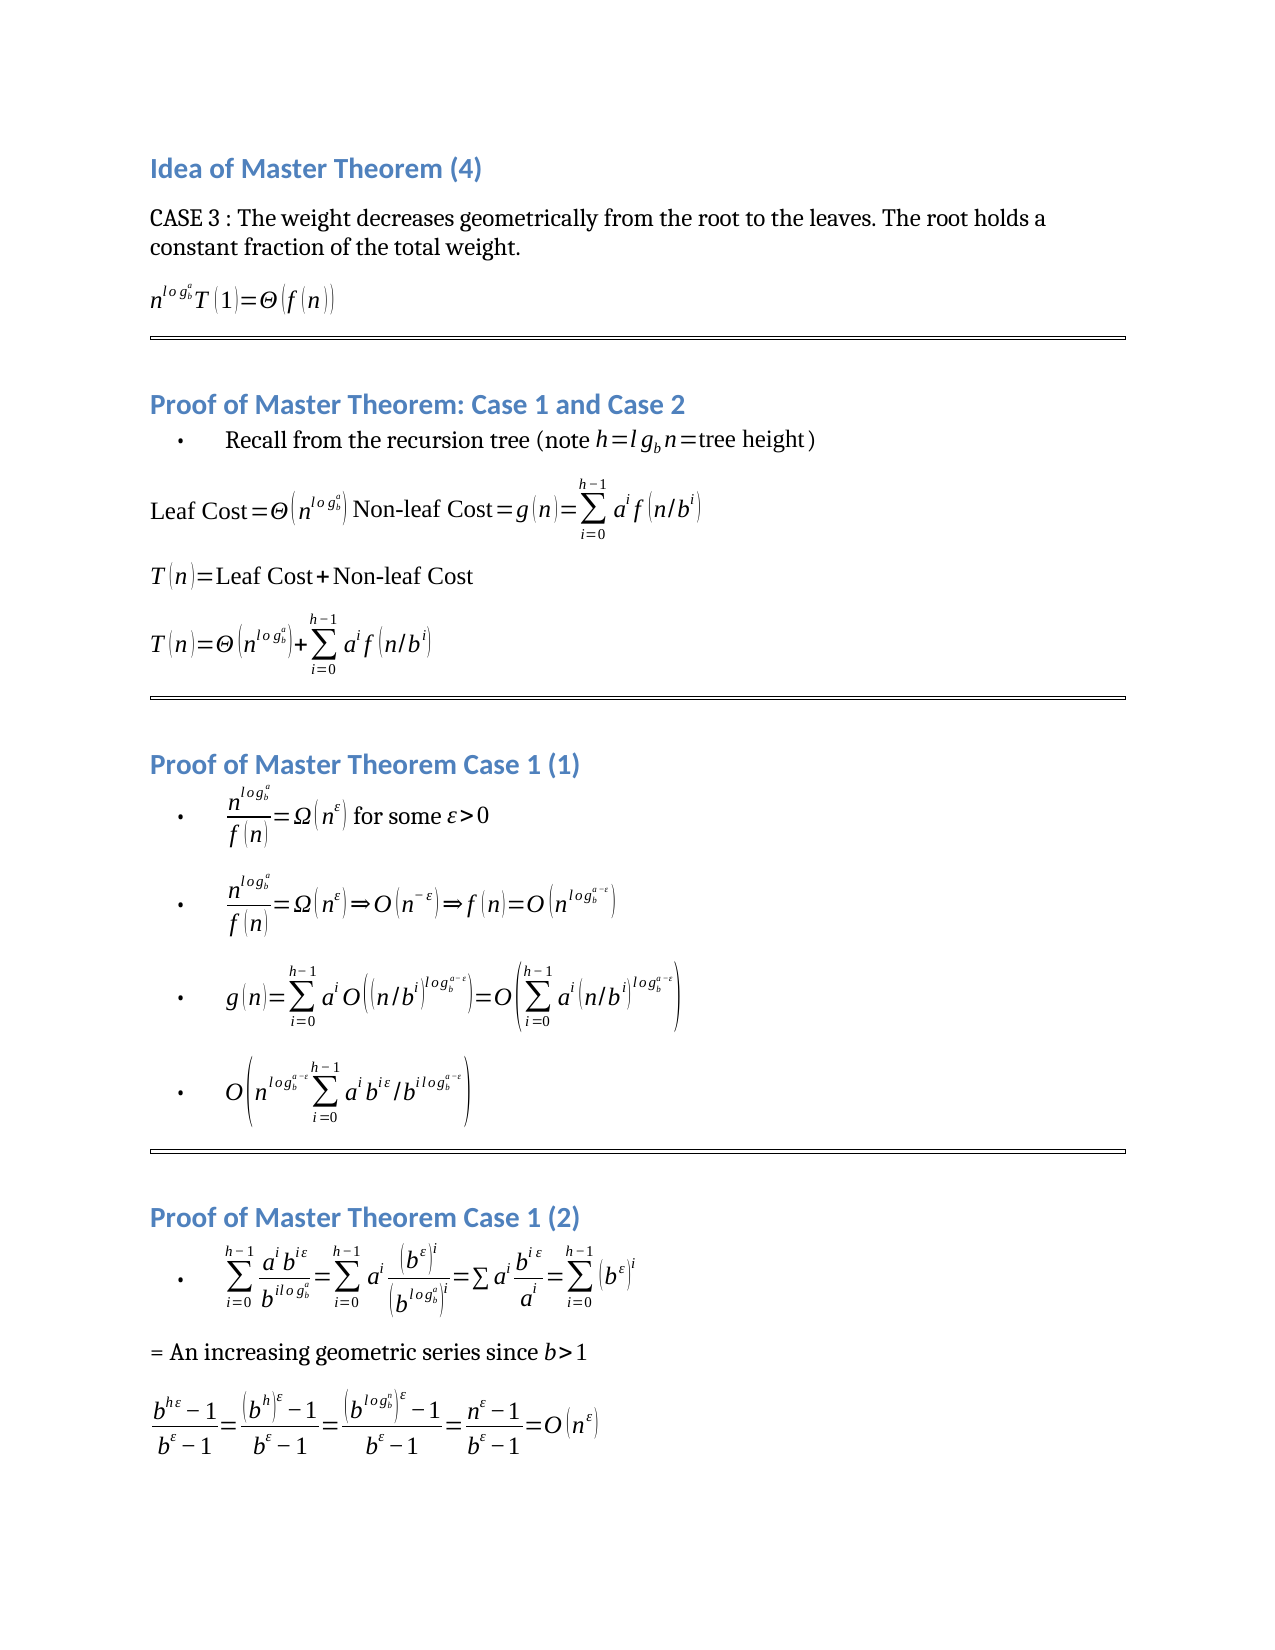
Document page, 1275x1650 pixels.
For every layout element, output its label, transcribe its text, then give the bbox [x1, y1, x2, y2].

text = An increasing geometric series since [150, 1338, 1125, 1367]
text CASE 3 : The weight decreases geometrically from the root to the leaves. The root holds a constant fraction of the total weight. [150, 204, 1125, 262]
subtitle Proof of Master Theorem Case 1 (1) [150, 746, 1125, 782]
list for some [175, 782, 1125, 850]
subtitle Idea of Master Theorem (4) [150, 150, 1125, 186]
list Recall from the recursion tree (note ) [175, 425, 1125, 457]
subtitle Proof of Master Theorem: Case 1 and Case 2 [150, 386, 1125, 421]
subtitle Proof of Master Theorem Case 1 (2) [150, 1199, 1125, 1235]
